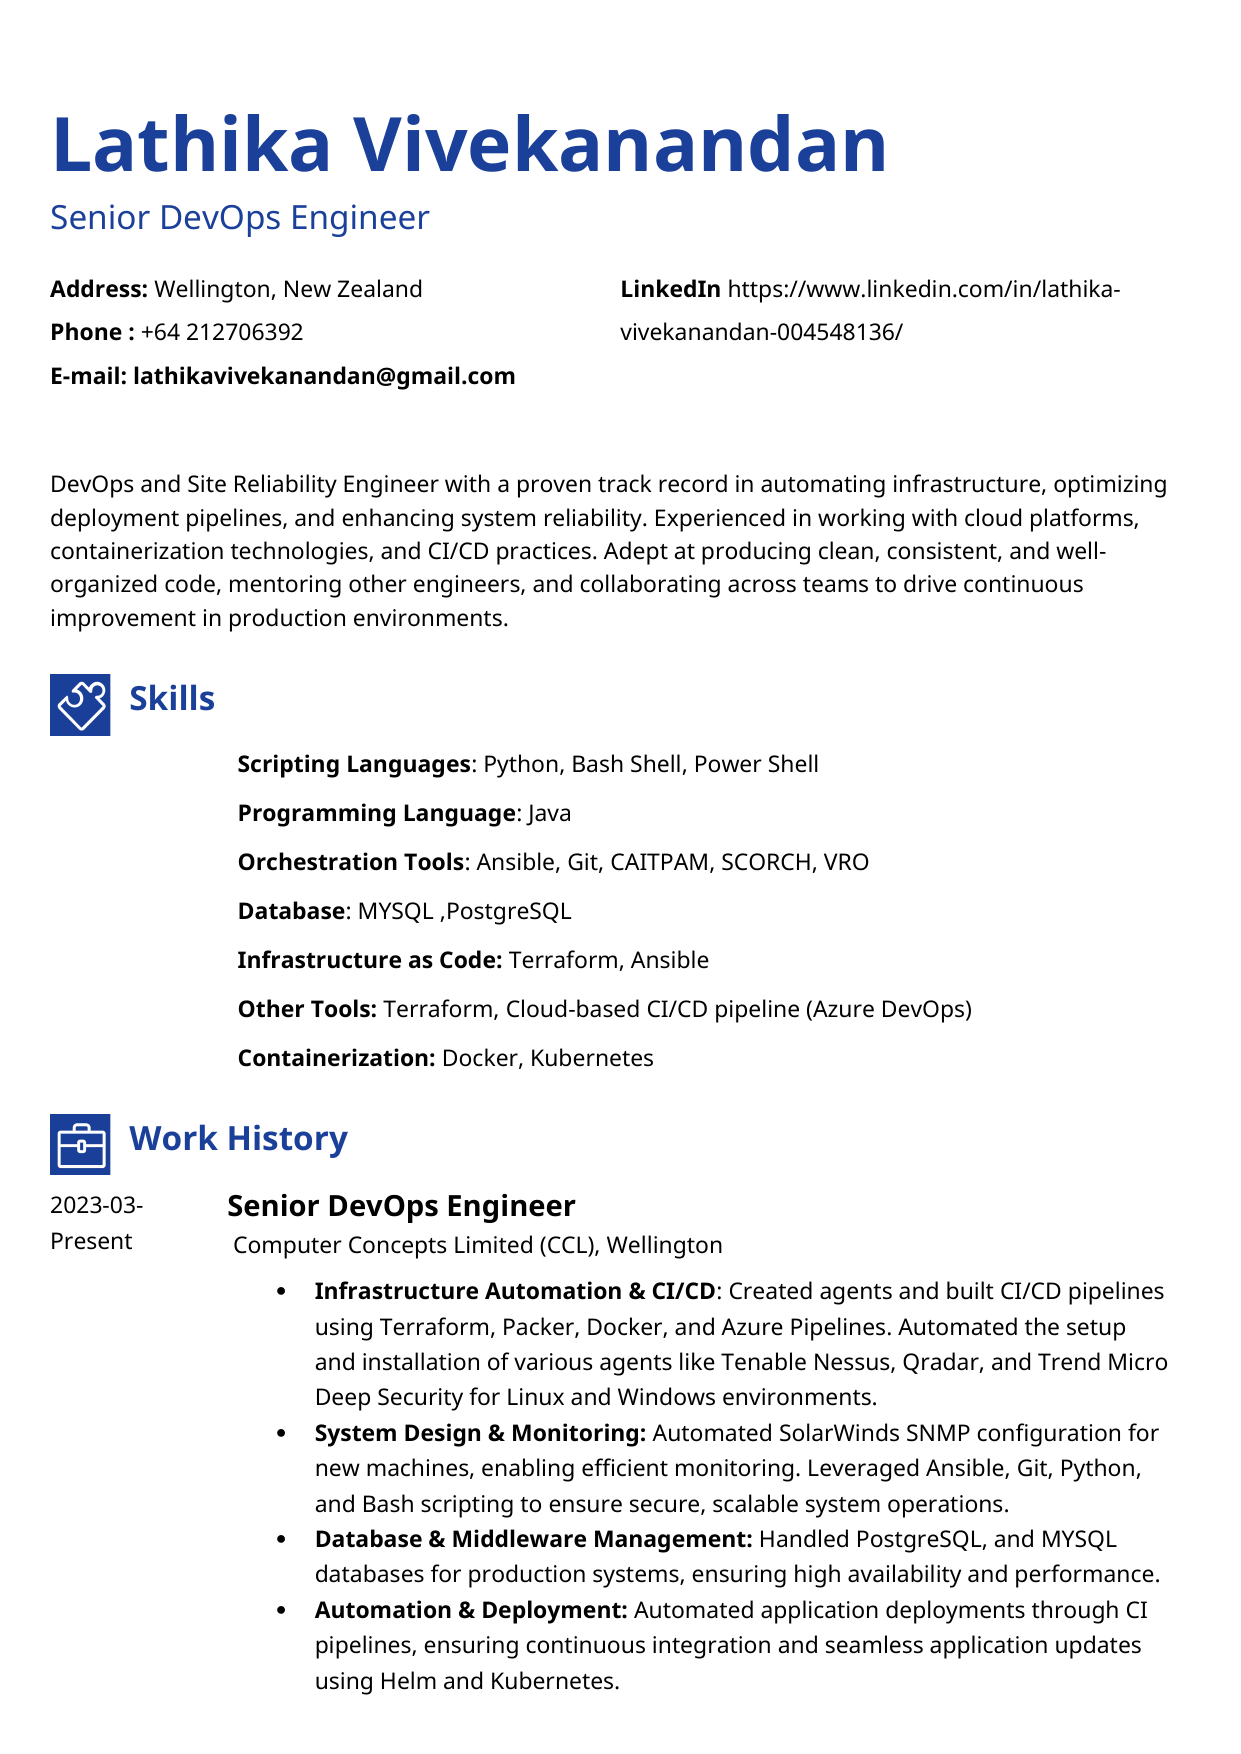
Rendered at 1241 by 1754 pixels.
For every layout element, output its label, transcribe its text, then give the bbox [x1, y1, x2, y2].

text DevOps and Site Reliability Engineer with a proven track record in automating infrastructure, optimizing deployment pipelines, and enhancing system reliability. Experienced in working with cloud platforms, containerization technologies, and CI/CD practices. Adept at producing clean, consistent, and well-organized code, mentoring other engineers, and collaborating across teams to drive continuous improvement in production environments. [50, 466, 1190, 633]
table_header Skills [129, 633, 1190, 746]
table_header [50, 633, 129, 746]
text Database: MYSQL ,PostgreSQL [237, 892, 1190, 926]
text Other Tools: Terraform, Cloud-based CI/CD pipeline (Azure DevOps) [237, 990, 1190, 1024]
text Infrastructure as Code: Terraform, Ansible [237, 941, 1190, 975]
table_header Work History [129, 1073, 1190, 1185]
picture [50, 674, 111, 736]
text Containerization: Docker, Kubernetes [237, 1039, 1190, 1073]
text Orchestration Tools: Ansible, Git, CAITPAM, SCORCH, VRO [237, 843, 1190, 877]
table_header 2023-03- Present [50, 1185, 227, 1696]
text Scripting Languages: Python, Bash Shell, Power Shell [237, 746, 1190, 779]
text Programming Language: Java [237, 794, 1190, 828]
picture [50, 1114, 111, 1175]
table_header Lathika Vivekanandan Senior DevOps Engineer [50, 50, 1190, 425]
table_header [50, 1073, 129, 1185]
